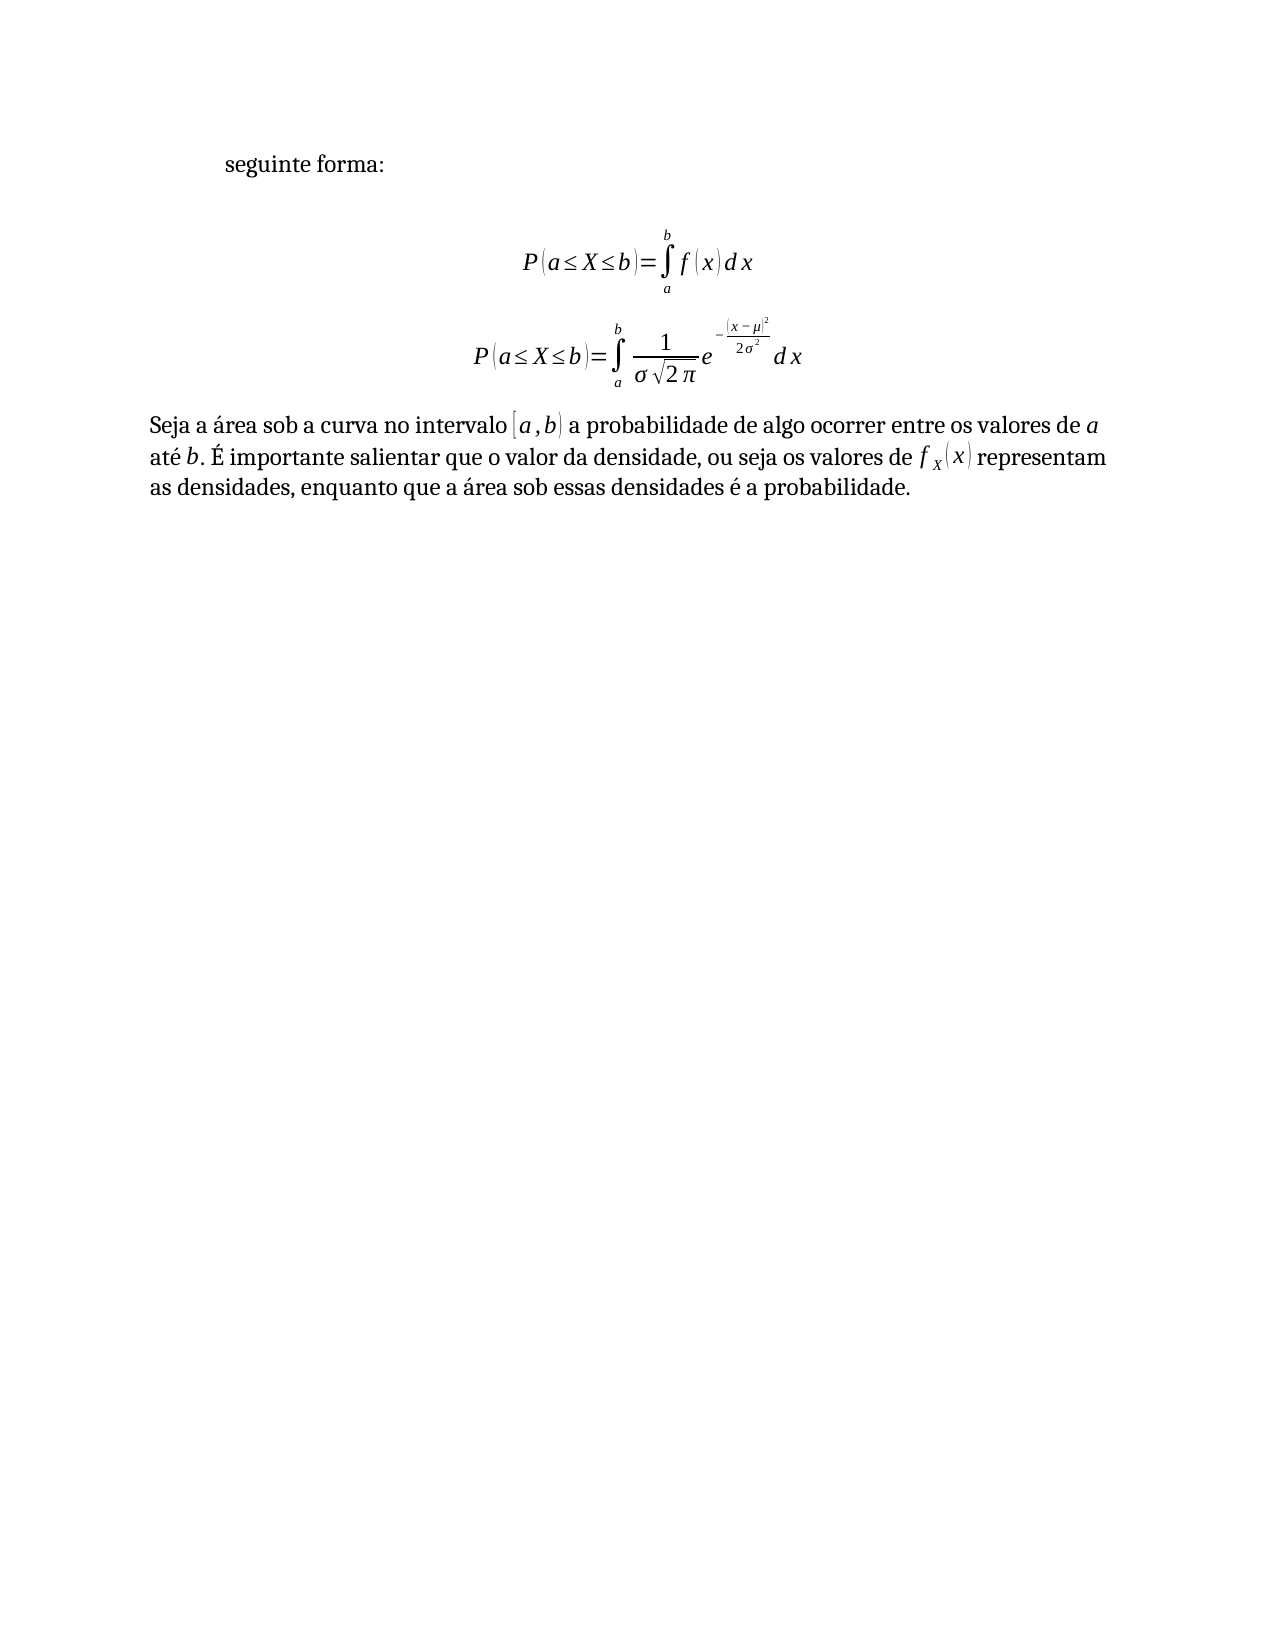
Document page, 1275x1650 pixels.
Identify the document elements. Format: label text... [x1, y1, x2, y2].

text Seja a área sob a curva no intervalo a probabilidade de algo ocorrer entre os valores de até . É importante salientar que o valor da densidade, ou seja os valores de representam as densidades, enquanto que a área sob essas densidades é a probabilidade. [150, 410, 1125, 531]
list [175, 150, 1125, 207]
